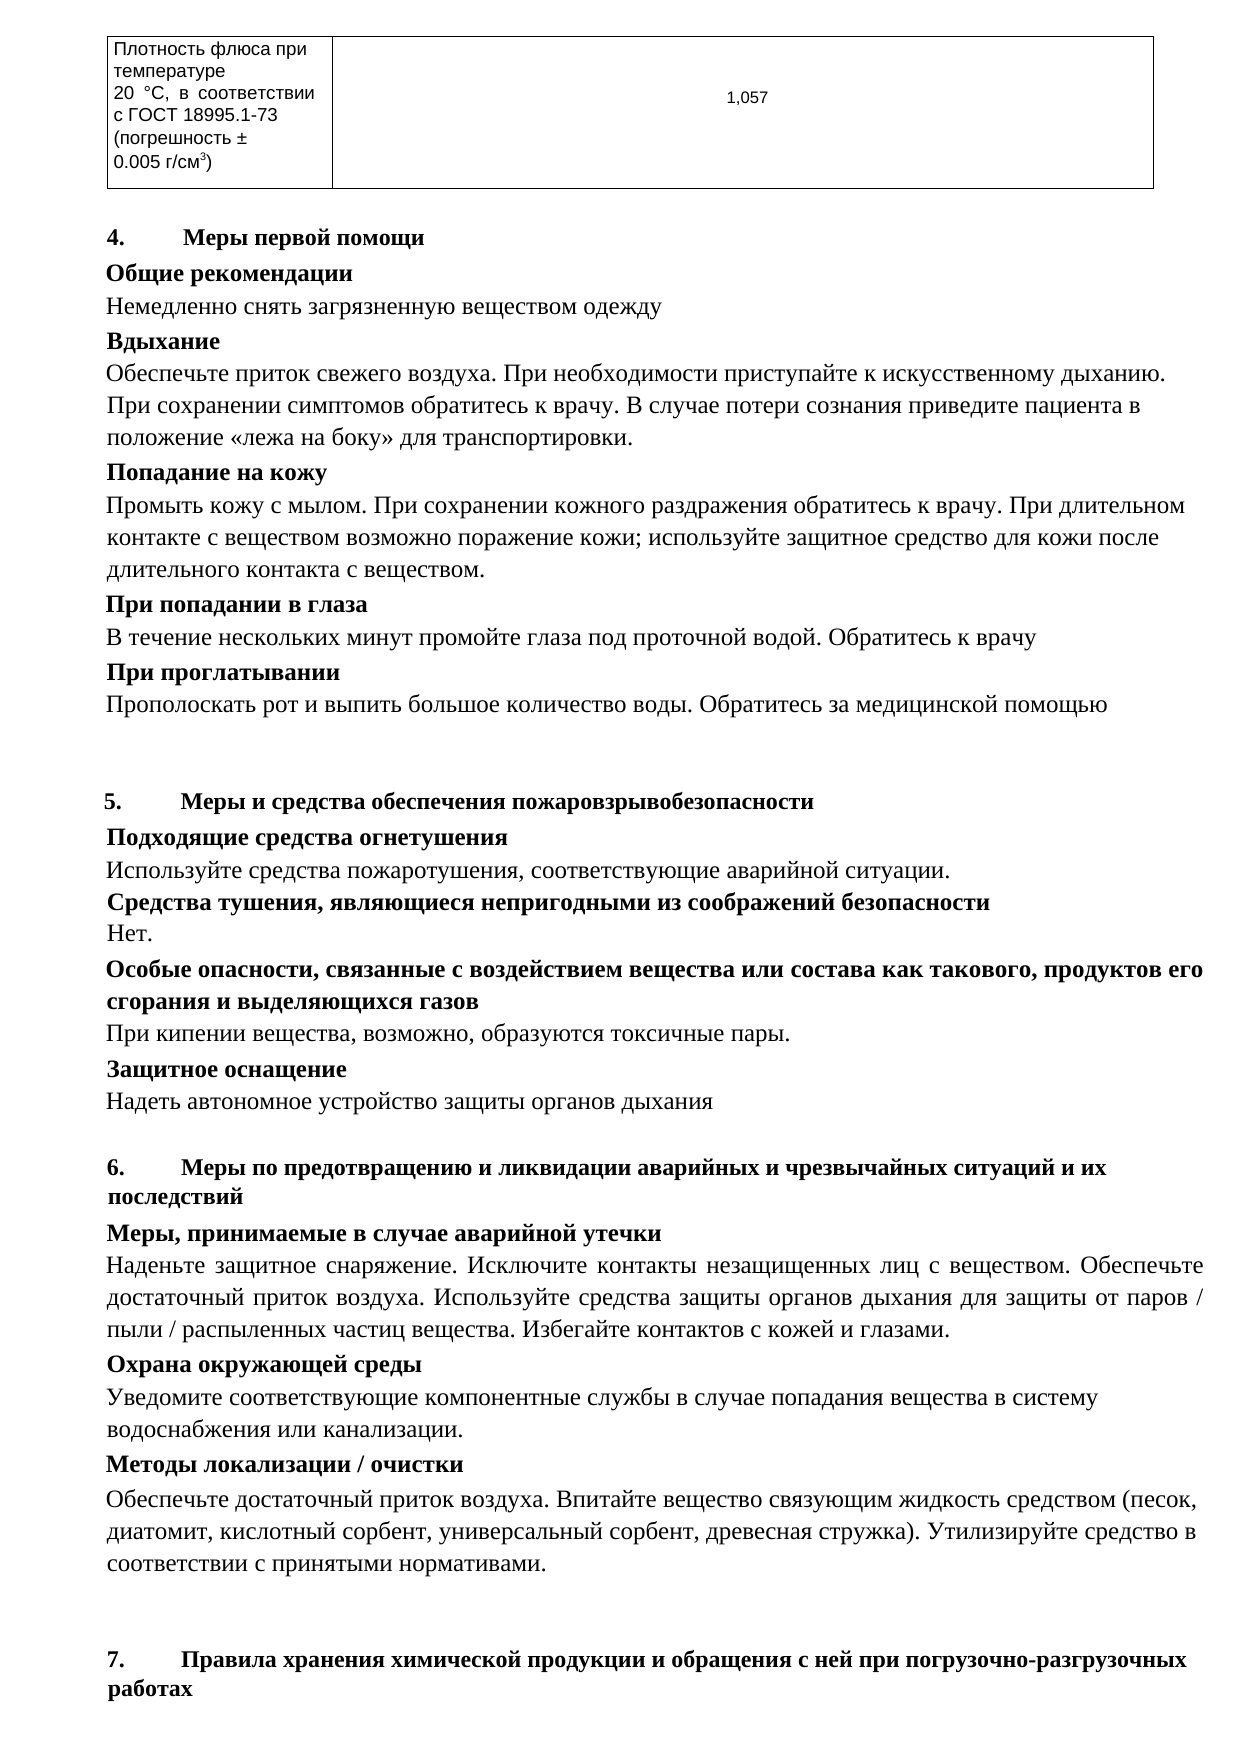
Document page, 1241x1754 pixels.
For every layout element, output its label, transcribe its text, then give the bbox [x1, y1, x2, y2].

subtitle Вдыхание [106, 326, 1205, 354]
text Уведомите соответствующие компонентные службы в случае попадания вещества в систему водоснабжения или канализации. [106, 1382, 1199, 1443]
subtitle Попадание на кожу [106, 457, 1205, 486]
subtitle Подходящие средства огнетушения [106, 822, 1205, 851]
table_cell Плотность флюса при температуре 20 °С, в соответствии с ГОСТ 18995.1-73 (погрешность ± 0.005 г/см3) [108, 37, 332, 188]
list Меры первой помощи [107, 223, 1205, 250]
table_cell 1,057 [333, 37, 1153, 188]
subtitle При проглатывании [106, 657, 1205, 686]
text При попадании в глаза [105, 589, 1205, 618]
subtitle Защитное оснащение [106, 1054, 1205, 1082]
text В течение нескольких минут промойте глаза под проточной водой. Обратитесь к врачу [106, 622, 1205, 650]
text Методы локализации / очистки [106, 1449, 1099, 1478]
text 6. Меры по предотвращению и ликвидации аварийных и чрезвычайных ситуаций и их последствий [107, 1153, 1205, 1210]
text Надеть автономное устройство защиты органов дыхания [106, 1086, 1205, 1115]
text При кипении вещества, возможно, образуются токсичные пары. [106, 1018, 1205, 1047]
text Обеспечьте достаточный приток воздуха. Впитайте вещество связующим жидкость средством (песок, диатомит, кислотный сорбент, универсальный сорбент, древесная стружка). Утилизируйте средство в соответствии с принятыми нормативами. [106, 1484, 1205, 1577]
text Промыть кожу с мылом. При сохранении кожного раздражения обратитесь к врачу. При длительном контакте с веществом возможно поражение кожи; используйте защитное средство для кожи после длительного контакта с веществом. [106, 490, 1205, 583]
subtitle Охрана окружающей среды [106, 1349, 1205, 1378]
text Немедленно снять загрязненную веществом одежду [106, 291, 1205, 319]
text Обеспечьте приток свежего воздуха. При необходимости приступайте к искусственному дыханию. При сохранении симптомов обратитесь к врачу. В случае потери сознания приведите пациента в положение «лежа на боку» для транспортировки. [106, 358, 1205, 451]
text Общие рекомендации [105, 258, 1205, 287]
text 7. Правила хранения химической продукции и обращения с ней при погрузочно-разгрузочных работах [107, 1645, 1205, 1702]
text Особые опасности, связанные с воздействием вещества или состава как такового, продуктов его сгорания и выделяющихся газов [105, 954, 1205, 1014]
text Наденьте защитное снаряжение. Исключите контакты незащищенных лиц с веществом. Обеспечьте достаточный приток воздуха. Используйте средства защиты органов дыхания для защиты от паров / пыли / распыленных частиц вещества. Избегайте контактов с кожей и глазами. [106, 1251, 1205, 1343]
subtitle Меры, принимаемые в случае аварийной утечки [106, 1218, 1205, 1247]
text 5. Меры и средства обеспечения пожаровзрывобезопасности [33, 787, 1205, 814]
text Используйте средства пожаротушения, соответствующие аварийной ситуации. Средства тушения, являющиеся непригодными из соображений безопасности Нет. [106, 855, 1043, 947]
text Прополоскать рот и выпить большое количество воды. Обратитесь за медицинской помощью [106, 689, 1205, 718]
